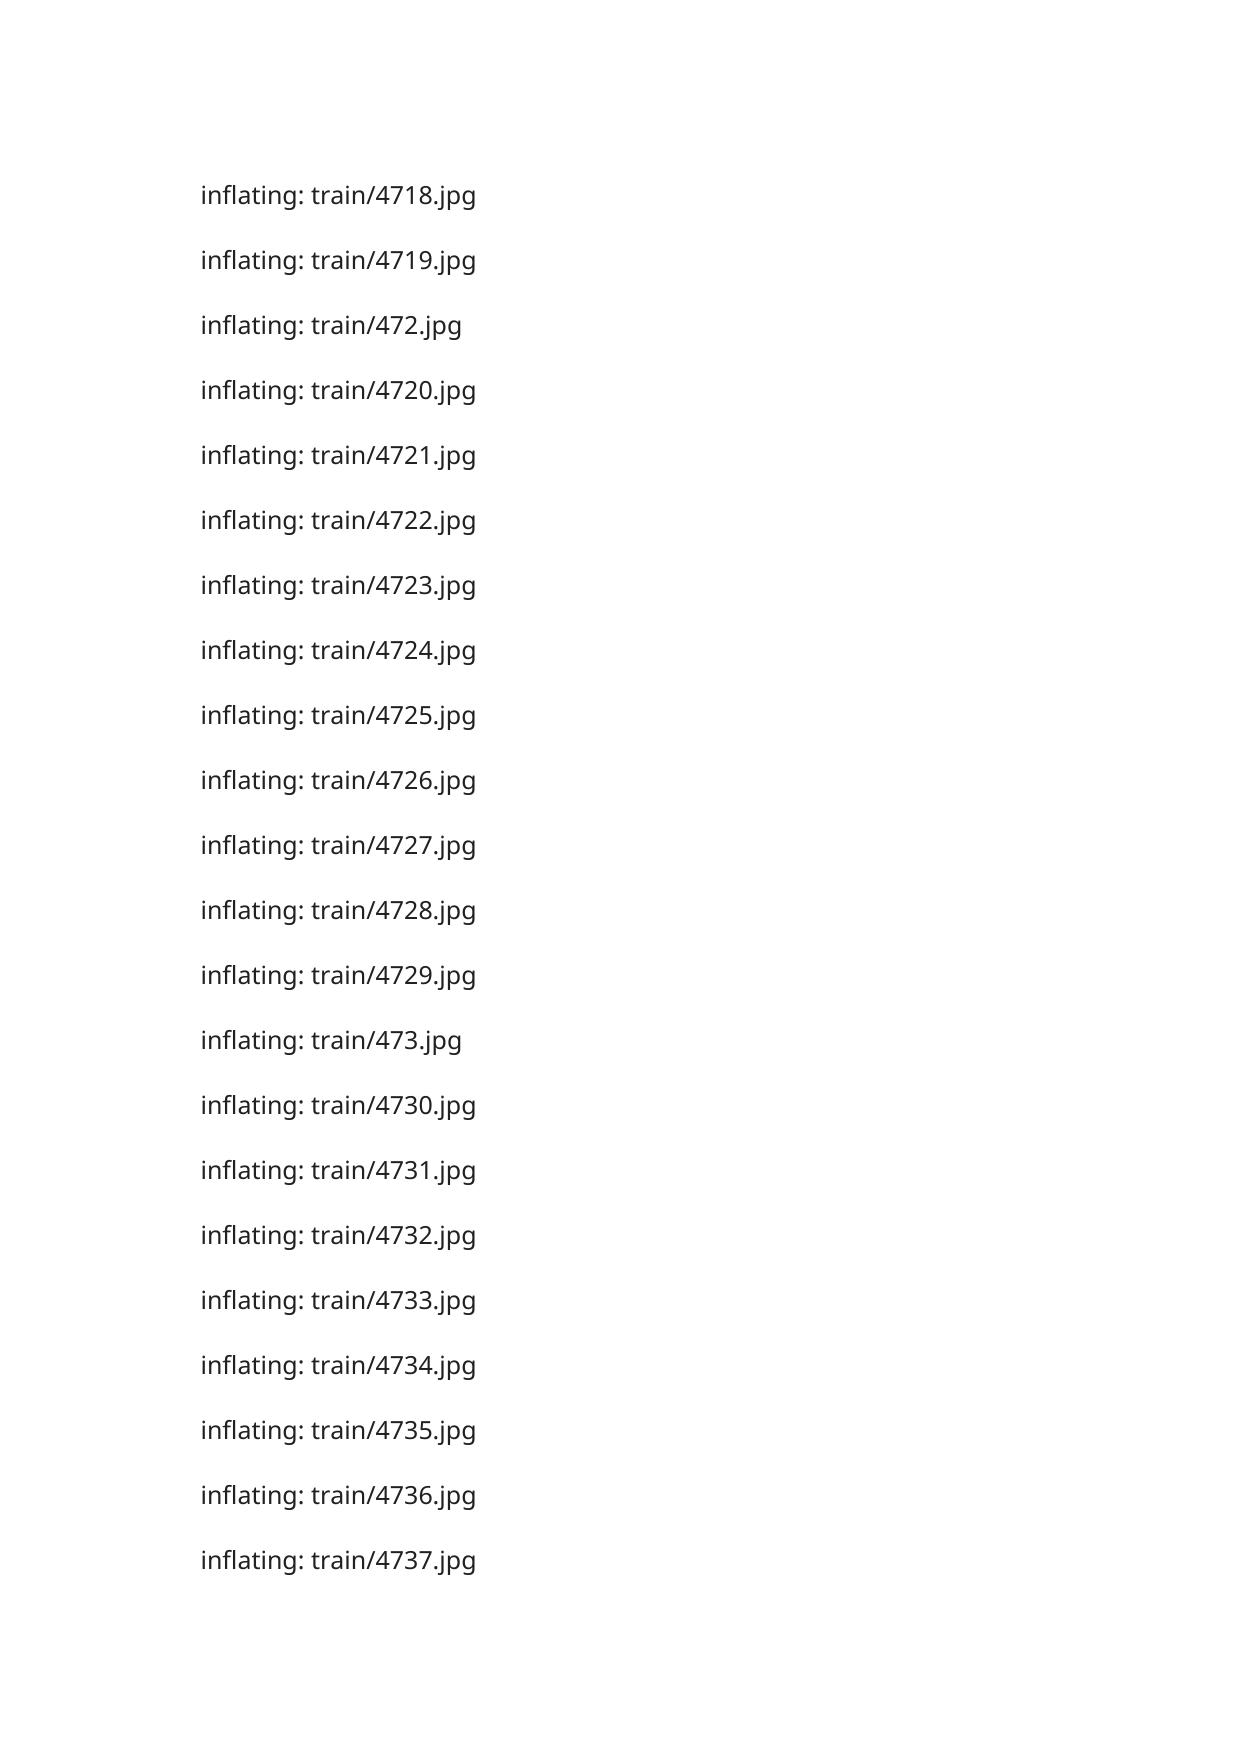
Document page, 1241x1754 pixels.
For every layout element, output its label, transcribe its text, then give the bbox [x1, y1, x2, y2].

text inflating: train/4733.jpg [187, 1267, 1053, 1332]
text inflating: train/472.jpg [187, 292, 1053, 357]
text inflating: train/4718.jpg [187, 162, 1053, 227]
text inflating: train/4727.jpg [187, 812, 1053, 877]
text inflating: train/4720.jpg [187, 357, 1053, 422]
text inflating: train/473.jpg [187, 1007, 1053, 1072]
text inflating: train/4729.jpg [187, 942, 1053, 1007]
text inflating: train/4731.jpg [187, 1137, 1053, 1202]
text inflating: train/4728.jpg [187, 877, 1053, 942]
text inflating: train/4735.jpg [187, 1397, 1053, 1462]
text inflating: train/4722.jpg [187, 487, 1053, 552]
text inflating: train/4725.jpg [187, 682, 1053, 747]
text inflating: train/4732.jpg [187, 1202, 1053, 1267]
text inflating: train/4737.jpg [187, 1527, 1053, 1592]
text inflating: train/4721.jpg [187, 422, 1053, 487]
text inflating: train/4723.jpg [187, 552, 1053, 617]
text inflating: train/4724.jpg [187, 617, 1053, 682]
text inflating: train/4736.jpg [187, 1462, 1053, 1527]
text inflating: train/4730.jpg [187, 1072, 1053, 1137]
text inflating: train/4726.jpg [187, 747, 1053, 812]
text inflating: train/4734.jpg [187, 1332, 1053, 1397]
text inflating: train/4719.jpg [187, 227, 1053, 292]
